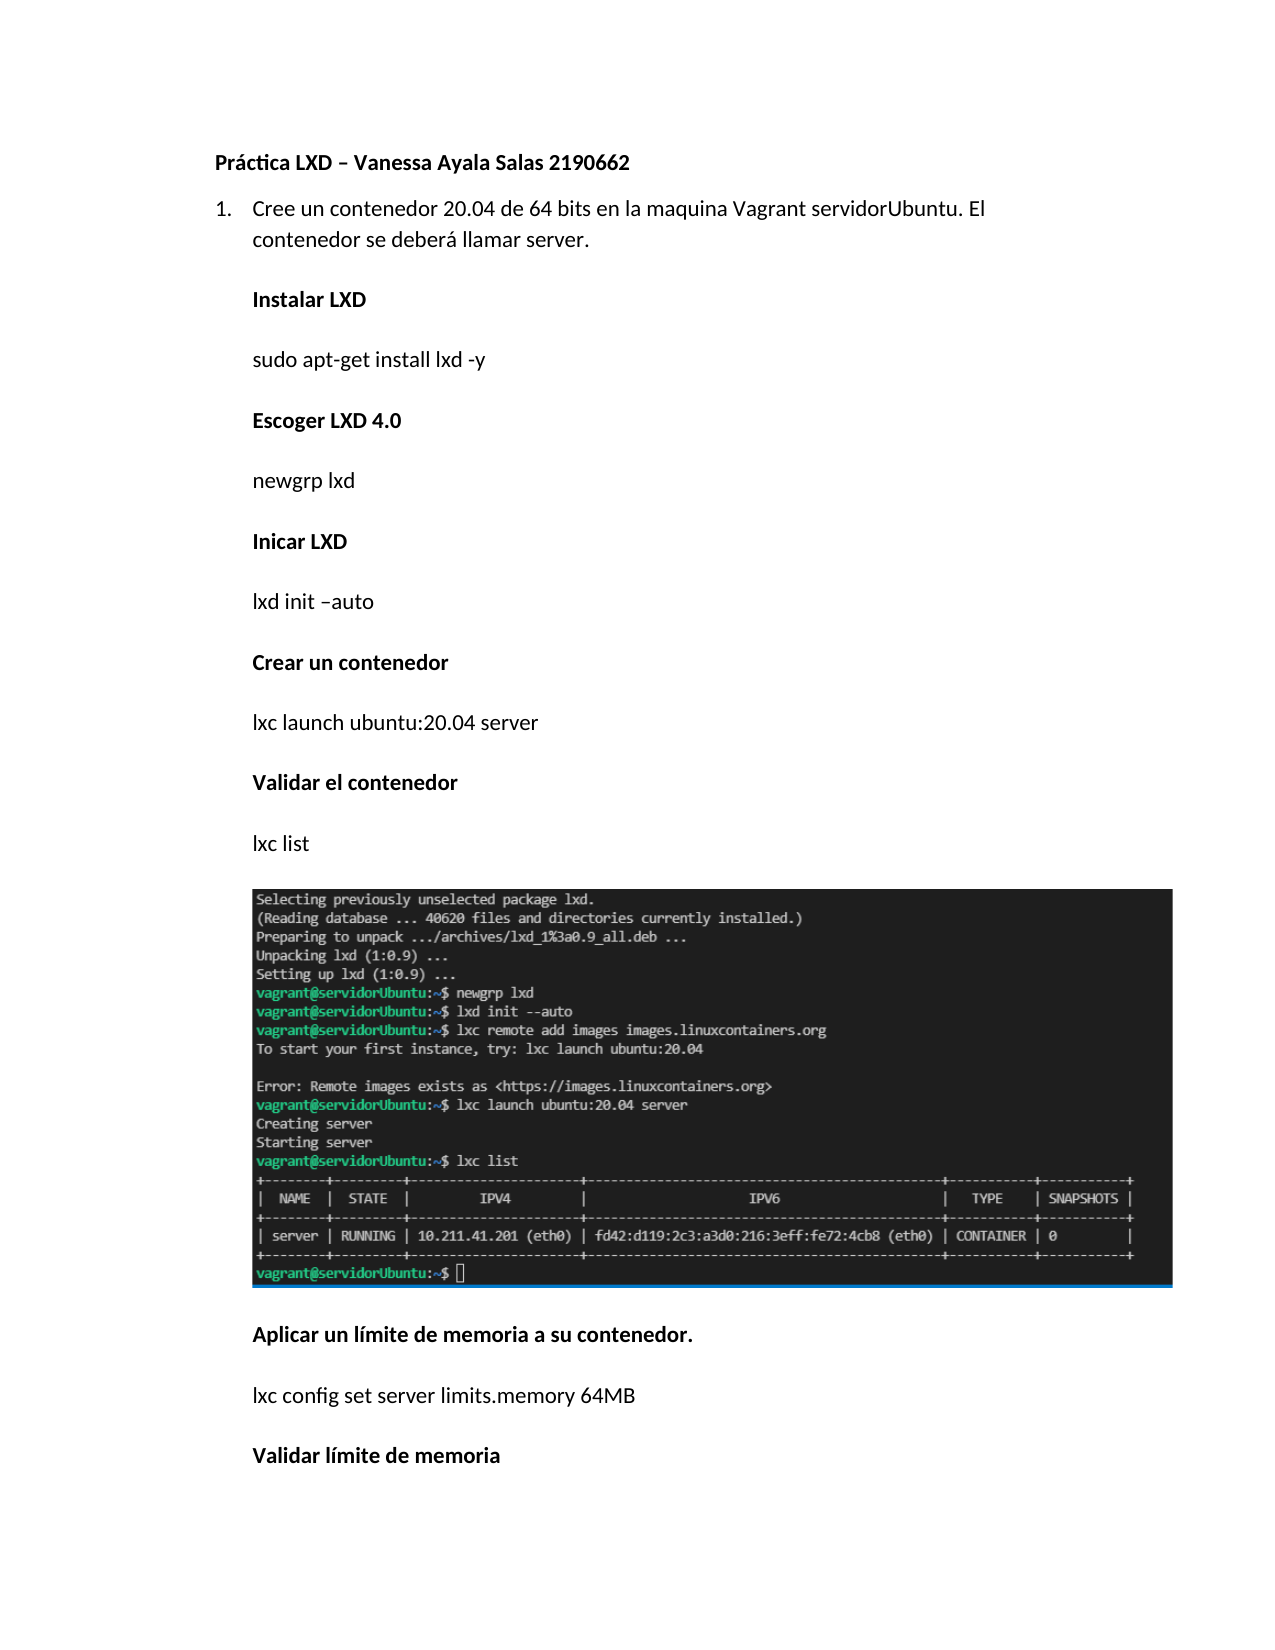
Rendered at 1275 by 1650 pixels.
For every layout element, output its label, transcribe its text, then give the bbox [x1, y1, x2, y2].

list Validar el contenedor [252, 768, 1098, 796]
list lxc list [252, 829, 1098, 857]
picture [252, 889, 1173, 1288]
list Aplicar un límite de memoria a su contenedor. [252, 1320, 1098, 1348]
list sudo apt-get install lxd -y [252, 346, 1098, 373]
list Inicar LXD [252, 527, 1098, 555]
list Validar límite de memoria [252, 1441, 1098, 1469]
list newgrp lxd [252, 466, 1098, 494]
list lxd init –auto [252, 587, 1098, 615]
text Práctica LXD – Vanessa Ayala Salas 2190662 [215, 148, 1098, 176]
list Cree un contenedor 20.04 de 64 bits en la maquina Vagrant servidorUbuntu. El contenedor se deberá llamar server. [215, 194, 1098, 253]
list Crear un contenedor [252, 648, 1098, 676]
list lxc launch ubuntu:20.04 server [252, 708, 1098, 736]
list lxc config set server limits.memory 64MB [252, 1381, 1098, 1409]
list Instalar LXD [252, 285, 1098, 313]
list Escoger LXD 4.0 [252, 406, 1098, 434]
